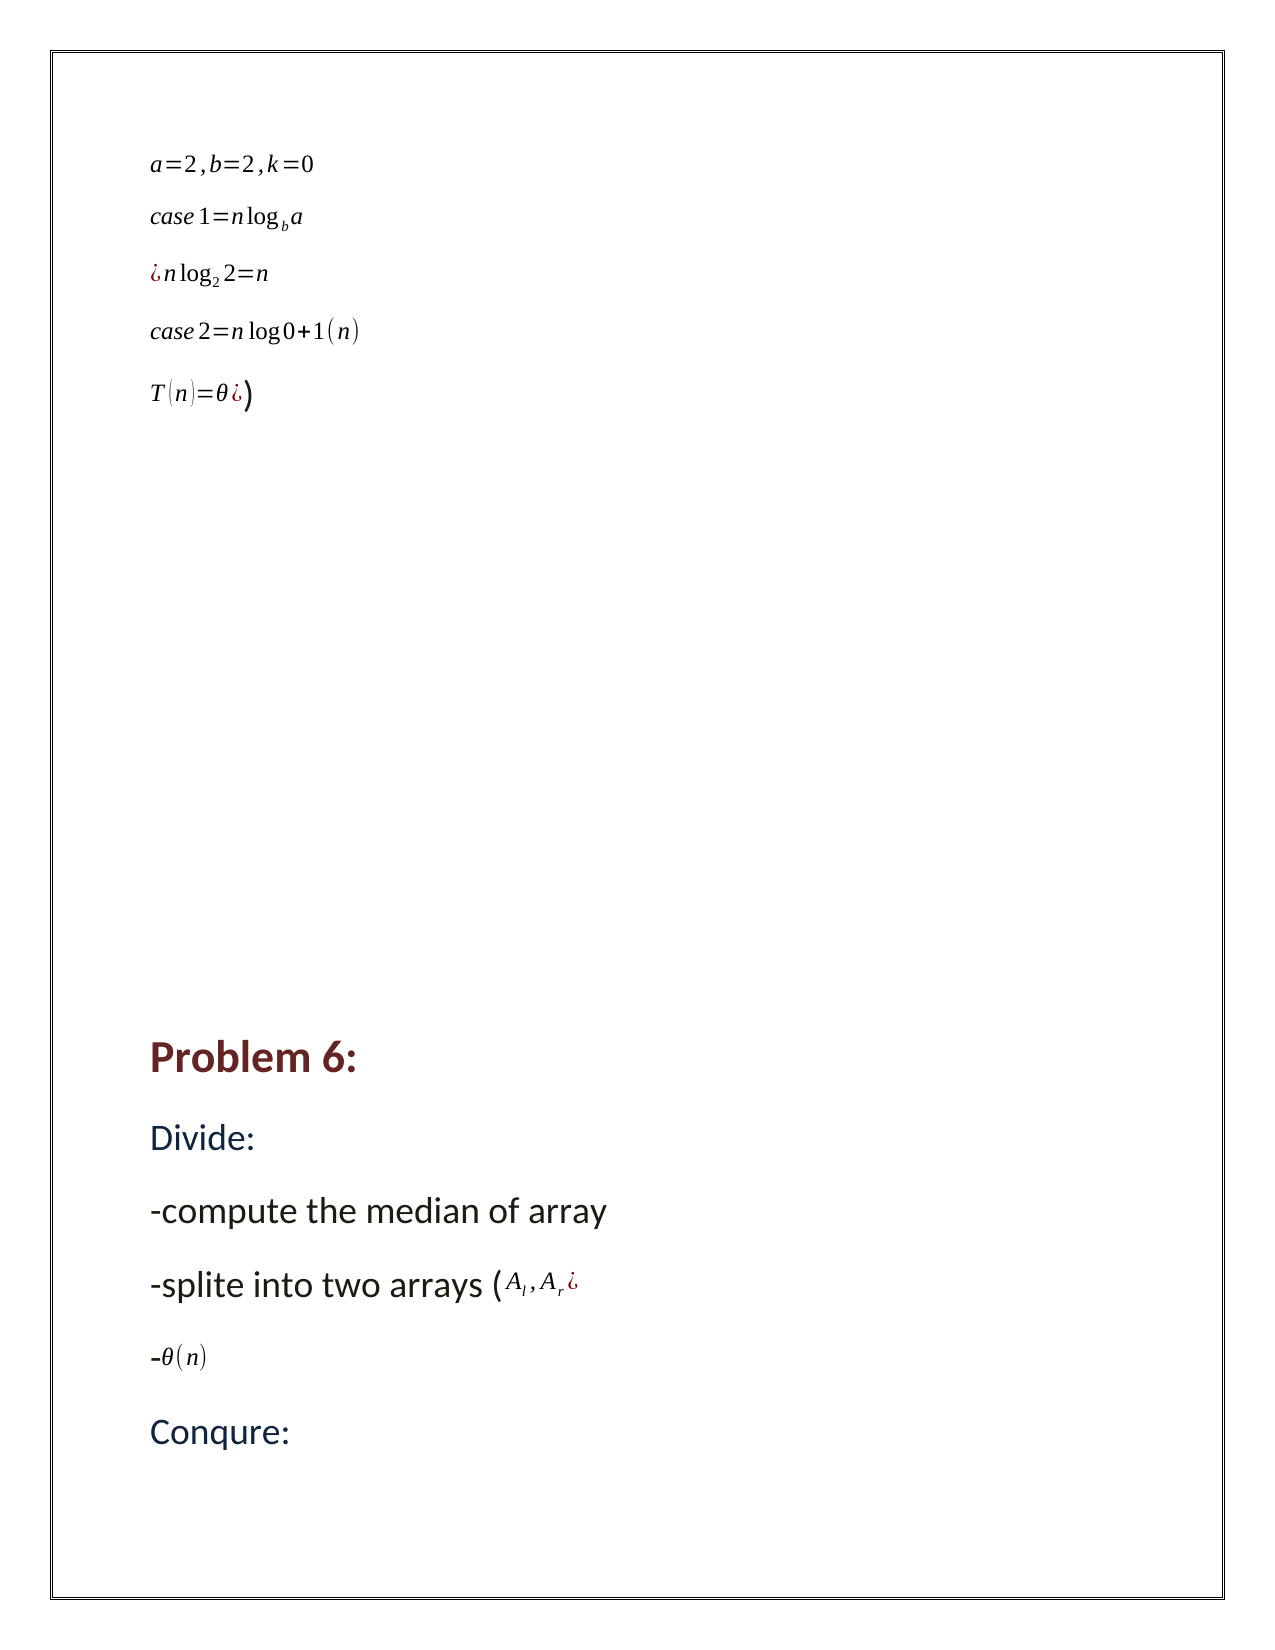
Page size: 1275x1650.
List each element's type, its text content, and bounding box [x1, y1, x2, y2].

text Problem 6: [150, 1028, 1125, 1084]
text -compute the median of array [150, 1187, 1125, 1233]
text - [150, 1334, 1125, 1380]
text Conqure: [150, 1408, 1125, 1453]
text -splite into two arrays ( [150, 1261, 1125, 1306]
text ) [150, 371, 1125, 417]
text Divide: [150, 1113, 1125, 1159]
